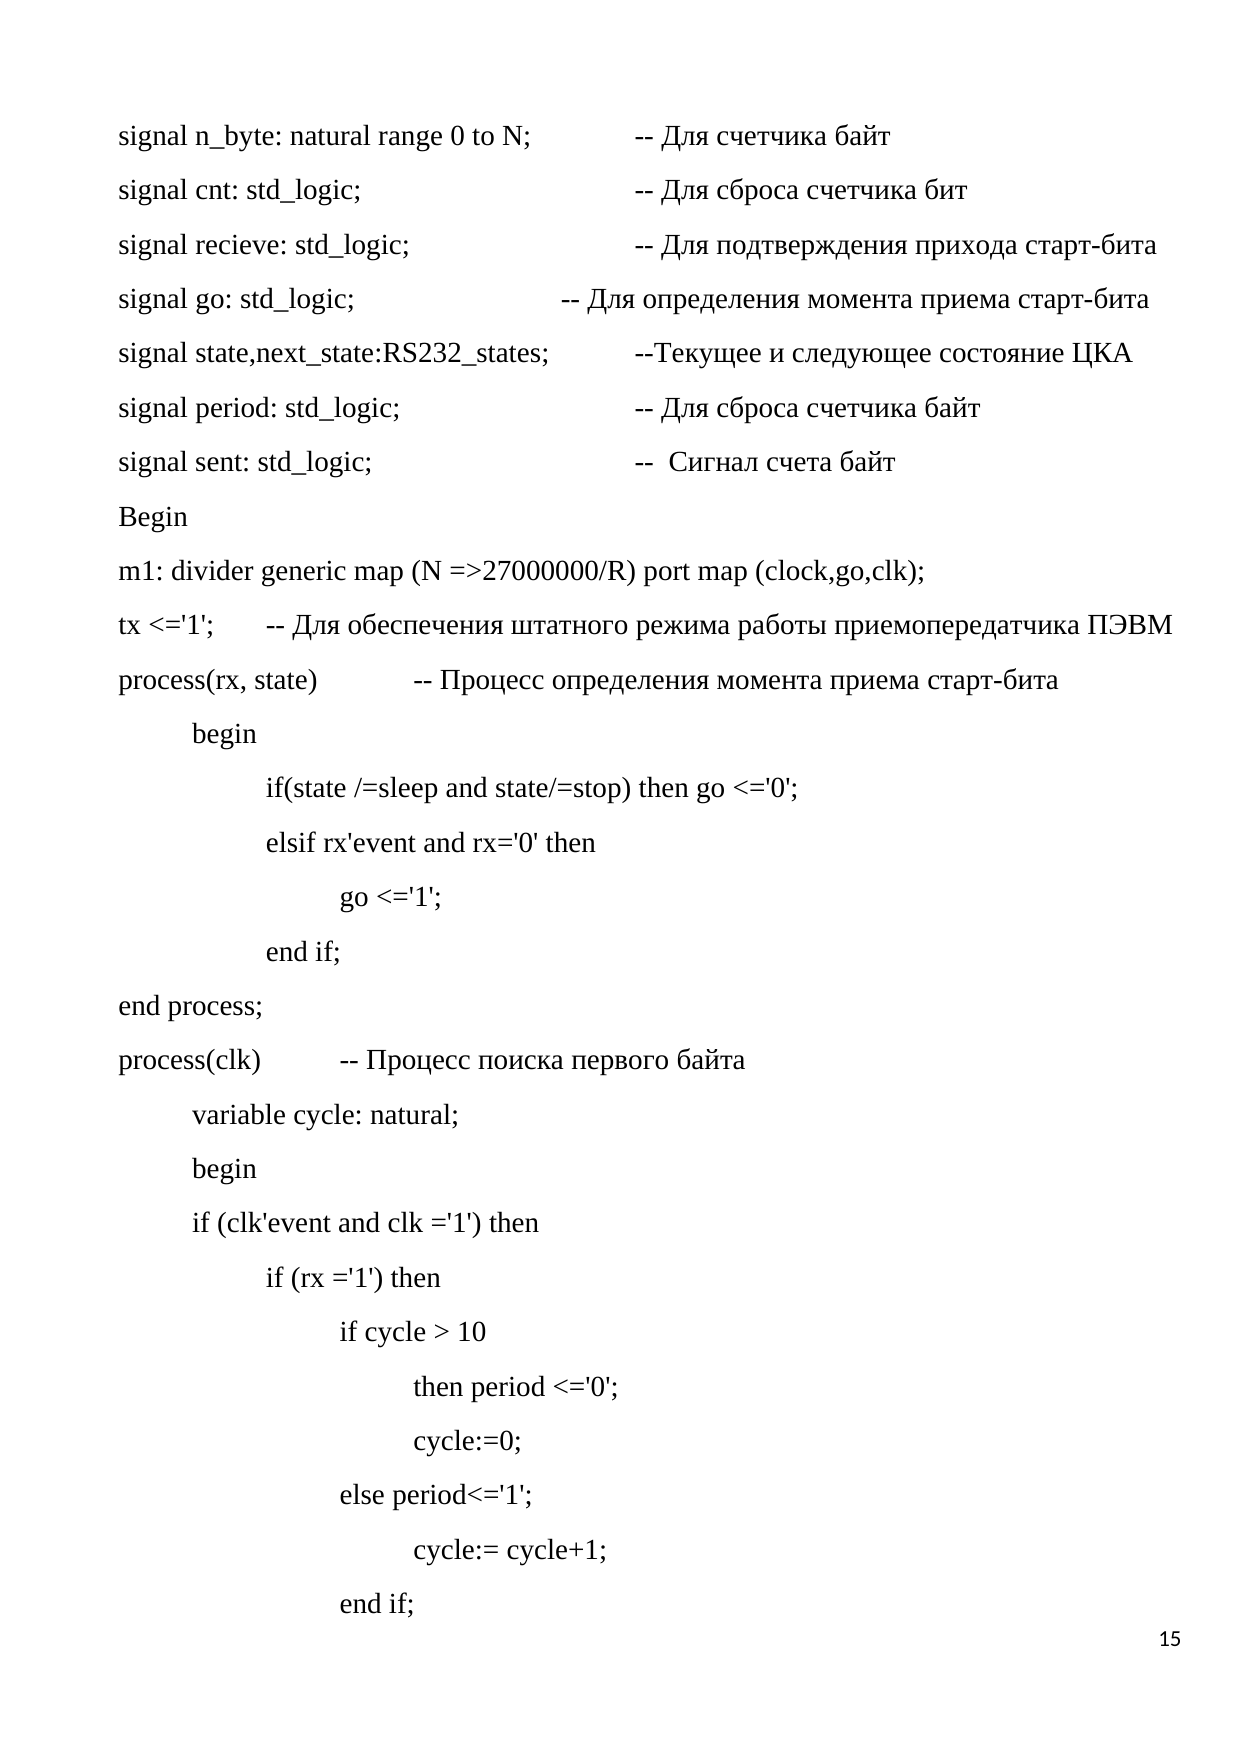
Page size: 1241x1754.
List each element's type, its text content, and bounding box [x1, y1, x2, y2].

text tx <='1'; -- Для обеспечения штатного режима работы приемопередатчика ПЭВМ [118, 607, 1181, 641]
text signal state,next_state:RS232_states; --Текущее и следующее состояние ЦКА [118, 336, 1181, 369]
text m1: divider generic map (N =>27000000/R) port map (clock,go,clk); [118, 553, 1181, 587]
text process(clk) -- Процесс поиска первого байта [118, 1042, 1181, 1076]
text cycle:=0; [118, 1423, 1181, 1457]
text then period <='0'; [118, 1369, 1181, 1402]
text signal recieve: std_logic; -- Для подтверждения прихода старт-бита [118, 227, 1181, 260]
text end process; [118, 988, 1181, 1022]
text Begin [118, 499, 1181, 532]
text signal sent: std_logic; -- Сигнал счета байт [118, 444, 1181, 478]
text signal n_byte: natural range 0 to N; -- Для счетчика байт [118, 118, 1181, 152]
text end if; [118, 1586, 1181, 1620]
text signal cnt: std_logic; -- Для сброса счетчика бит [118, 172, 1181, 206]
text begin [118, 716, 1181, 750]
text go <='1'; [118, 879, 1181, 913]
text variable cycle: natural; [118, 1097, 1181, 1130]
text elsif rx'event and rx='0' then [118, 825, 1181, 858]
text process(rx, state) -- Процесс определения момента приема старт-бита [118, 662, 1181, 695]
text if (clk'event and clk ='1') then [118, 1206, 1181, 1239]
text end if; [118, 934, 1181, 967]
text cycle:= cycle+1; [118, 1532, 1181, 1565]
text signal go: std_logic; -- Для определения момента приема старт-бита [118, 281, 1181, 315]
text signal period: std_logic; -- Для сброса счетчика байт [118, 390, 1181, 423]
text if (rx ='1') then [118, 1260, 1181, 1293]
text begin [118, 1151, 1181, 1185]
text if(state /=sleep and state/=stop) then go <='0'; [118, 771, 1181, 804]
text else period<='1'; [118, 1477, 1181, 1511]
text if cycle > 10 [118, 1314, 1181, 1348]
